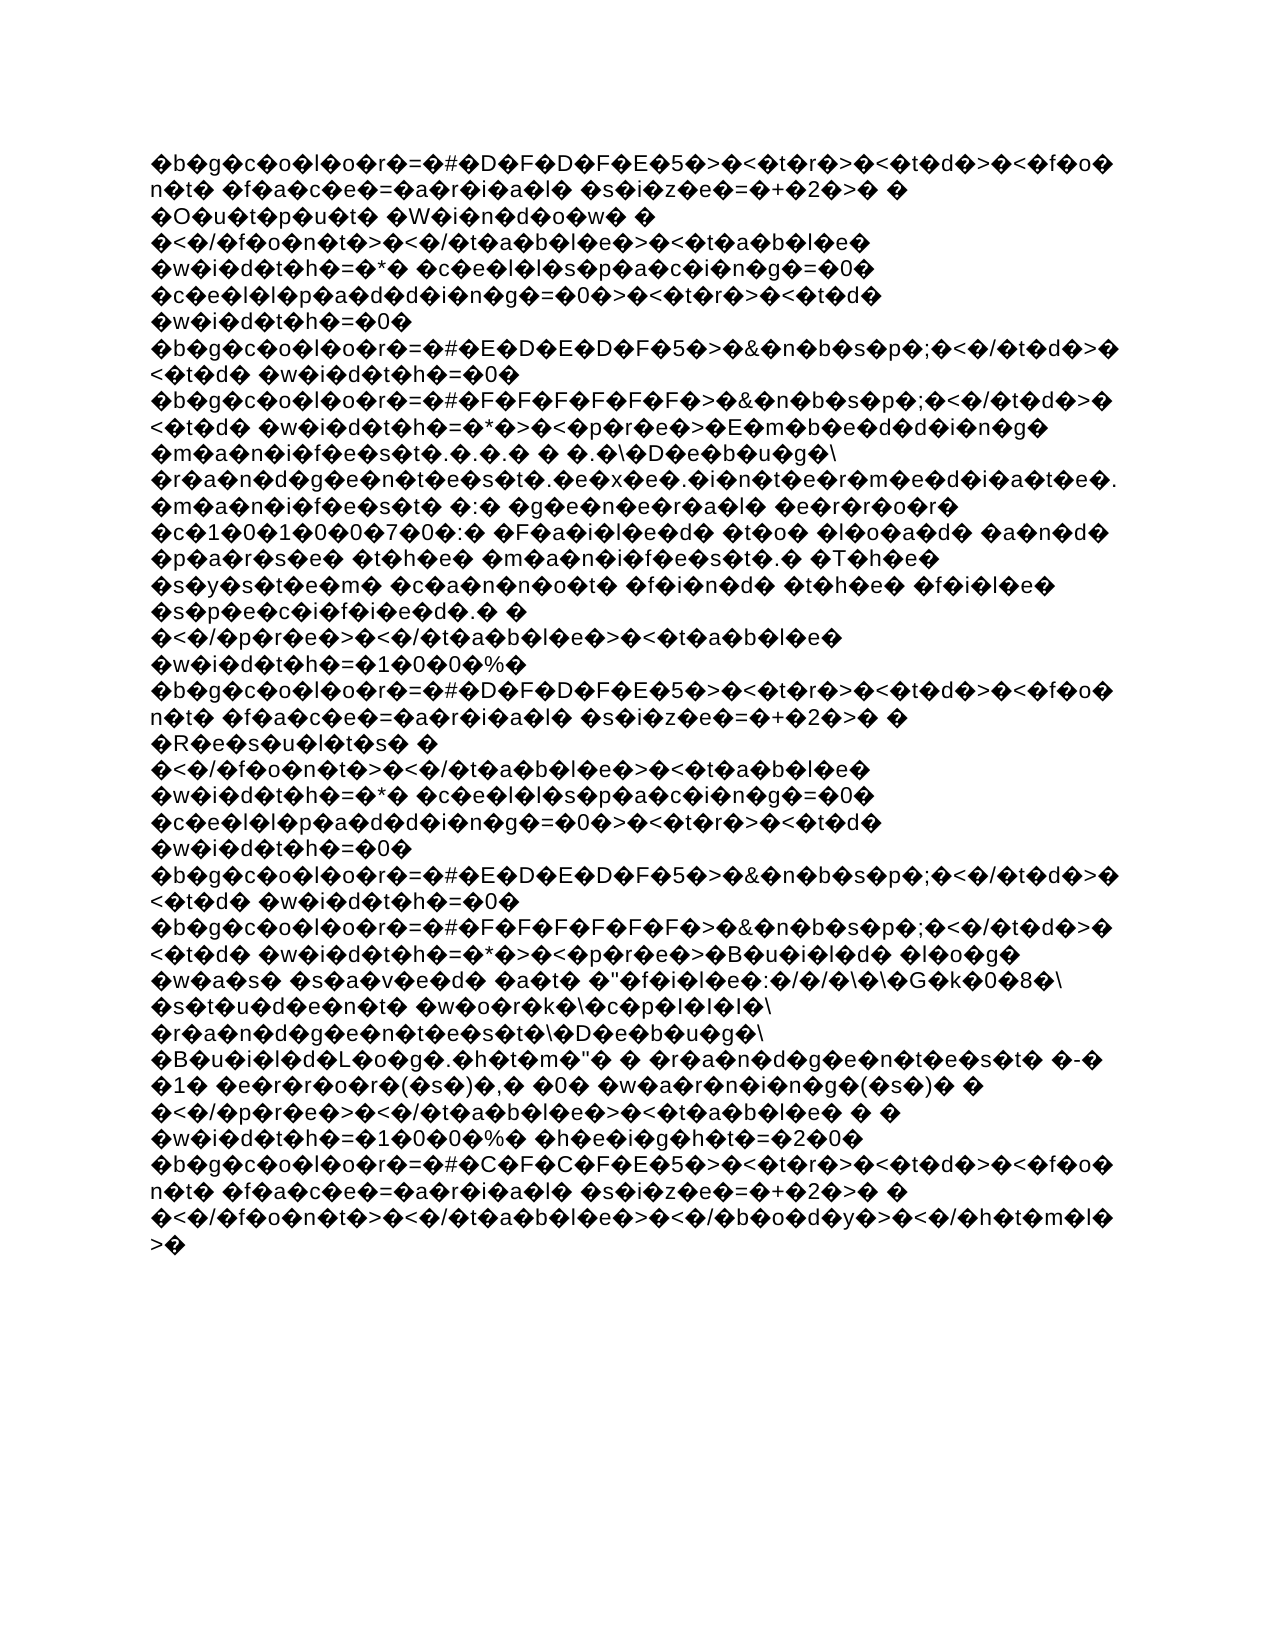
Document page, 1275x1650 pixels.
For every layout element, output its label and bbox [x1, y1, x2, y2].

text [150, 150, 1125, 1257]
